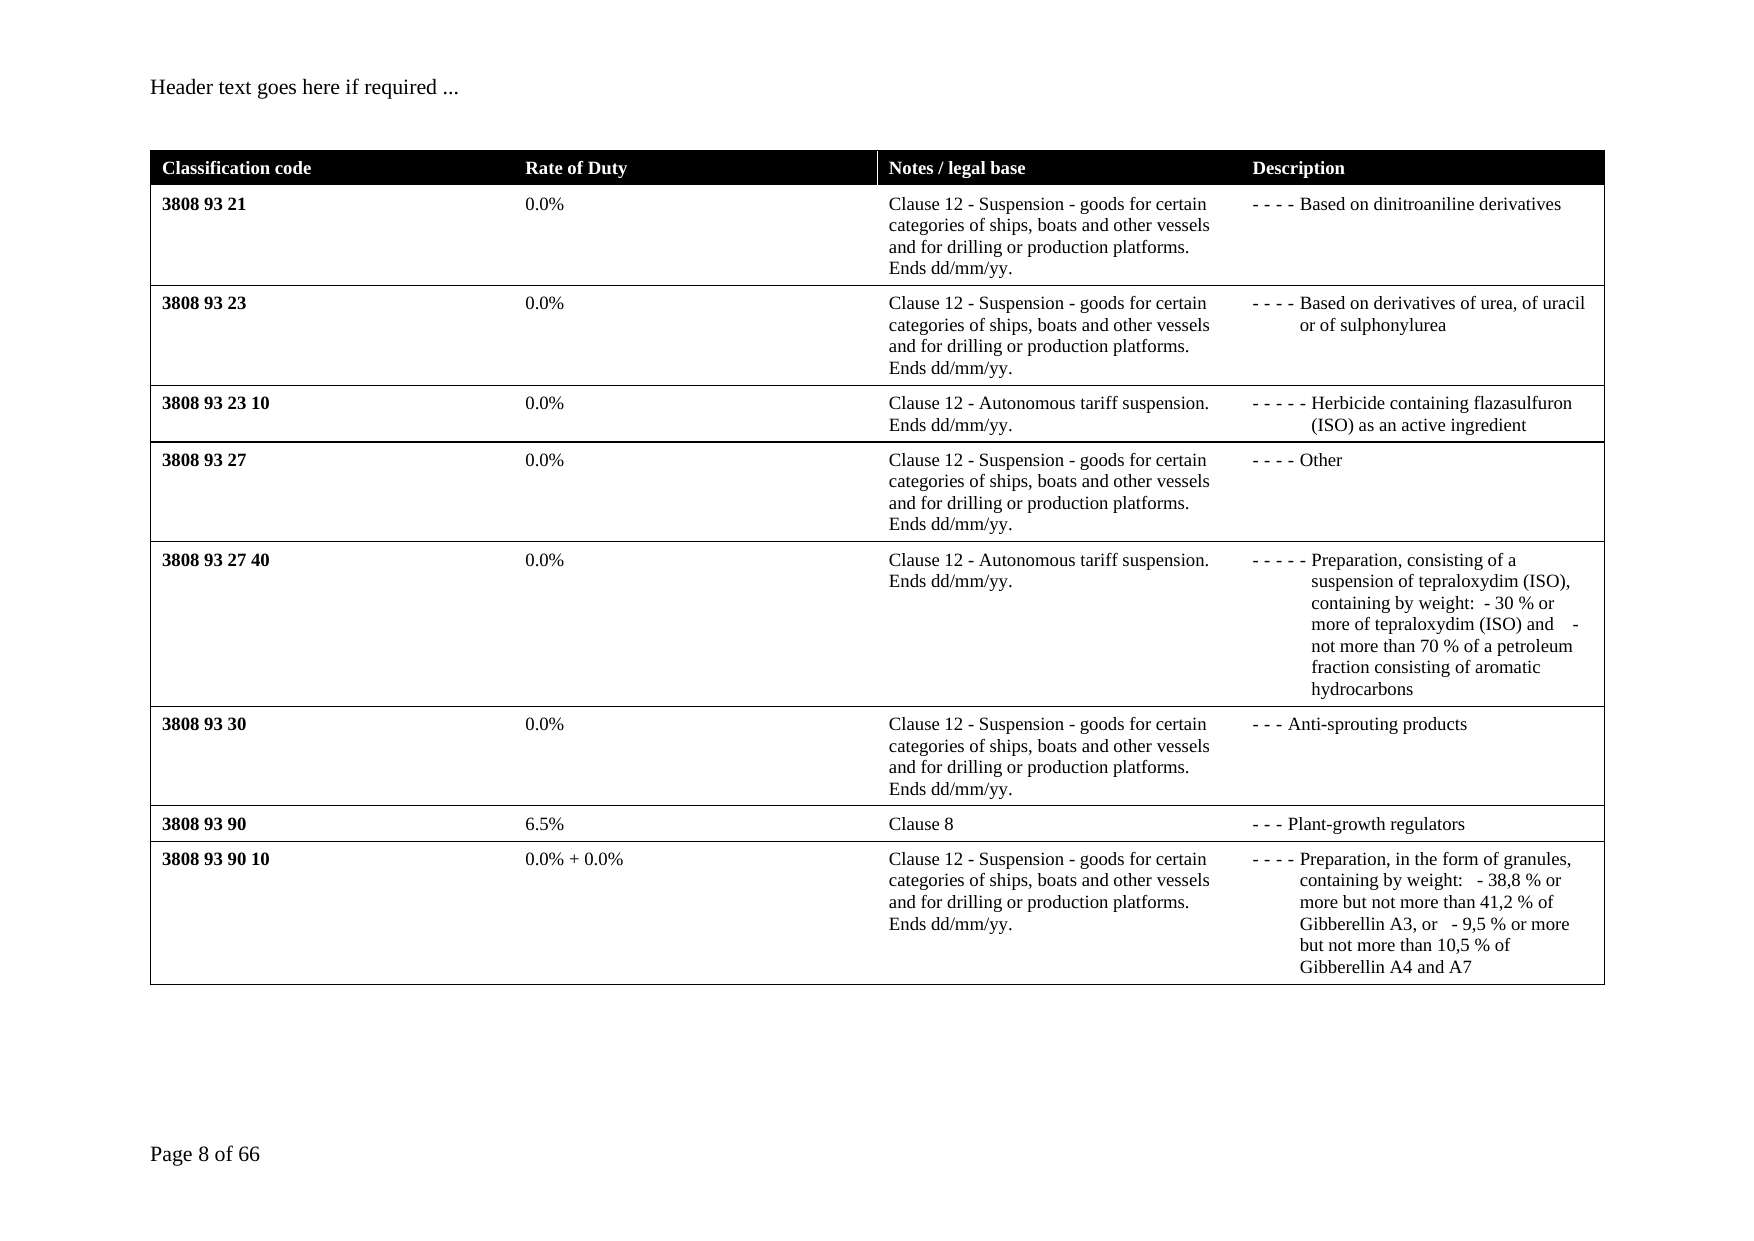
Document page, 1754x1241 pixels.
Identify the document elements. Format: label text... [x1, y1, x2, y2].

table_cell Clause 12 - Suspension - goods for certain categories of ships, boats and other vessels and for drilling or production platforms. Ends dd/mm/yy. [878, 707, 1241, 805]
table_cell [878, 185, 1241, 285]
table_cell - - - - Based on derivatives of urea, of uracil or of sulphonylurea [1241, 286, 1604, 385]
table_cell 0.0% [514, 286, 877, 385]
table_cell 3808 93 27 40 [151, 542, 514, 706]
table_cell - - - - - Preparation, consisting of a suspension of tepraloxydim (ISO), containing by weight: - 30 % or more of tepraloxydim (ISO) and - not more than 70 % of a petroleum fraction consisting of aromatic hydrocarbons [1241, 542, 1604, 706]
table_cell 6.5% [514, 806, 877, 841]
table_cell Clause 8 [878, 806, 1241, 841]
table_cell Clause 12 - Suspension - goods for certain categories of ships, boats and other vessels and for drilling or production platforms. Ends dd/mm/yy. [878, 842, 1241, 983]
table_cell Clause 12 - Suspension - goods for certain categories of ships, boats and other vessels and for drilling or production platforms. Ends dd/mm/yy. [878, 443, 1241, 541]
table_header Classification code [151, 151, 514, 185]
table_cell 3808 93 21 [151, 185, 514, 285]
table_cell 3808 93 30 [151, 707, 514, 805]
table_cell - - - - Based on dinitroaniline derivatives [1241, 185, 1604, 285]
table_cell 3808 93 27 [151, 443, 514, 541]
table_header Notes / legal base [878, 151, 1241, 185]
table_header Description [1241, 151, 1604, 185]
table_cell 3808 93 23 [151, 286, 514, 385]
table_cell - - - - Other [1241, 443, 1604, 541]
table_cell 3808 93 90 10 [151, 842, 514, 983]
table_cell Clause 12 - Suspension - goods for certain categories of ships, boats and other vessels and for drilling or production platforms. Ends dd/mm/yy. [878, 286, 1241, 385]
table_cell - - - Anti-sprouting products [1241, 707, 1604, 805]
table_header Rate of Duty [514, 151, 877, 185]
table_cell 0.0% [514, 386, 877, 441]
table_cell 0.0% + 0.0% [514, 842, 877, 983]
table_cell - - - - - Herbicide containing flazasulfuron (ISO) as an active ingredient [1241, 386, 1604, 441]
table_cell 0.0% [514, 542, 877, 706]
table_cell - - - Plant-growth regulators [1241, 806, 1604, 841]
table_cell 3808 93 23 10 [151, 386, 514, 441]
table_cell - - - - Preparation, in the form of granules, containing by weight: - 38,8 % or more but not more than 41,2 % of Gibberellin A3, or - 9,5 % or more but not more than 10,5 % of Gibberellin A4 and A7 [1241, 842, 1604, 983]
table_cell Clause 12 - Autonomous tariff suspension. Ends dd/mm/yy. [878, 542, 1241, 706]
table_cell 0.0% [514, 185, 877, 285]
table_cell 3808 93 90 [151, 806, 514, 841]
table_cell 0.0% [514, 707, 877, 805]
table_cell 0.0% [514, 443, 877, 541]
table_cell Clause 12 - Autonomous tariff suspension. Ends dd/mm/yy. [878, 386, 1241, 441]
